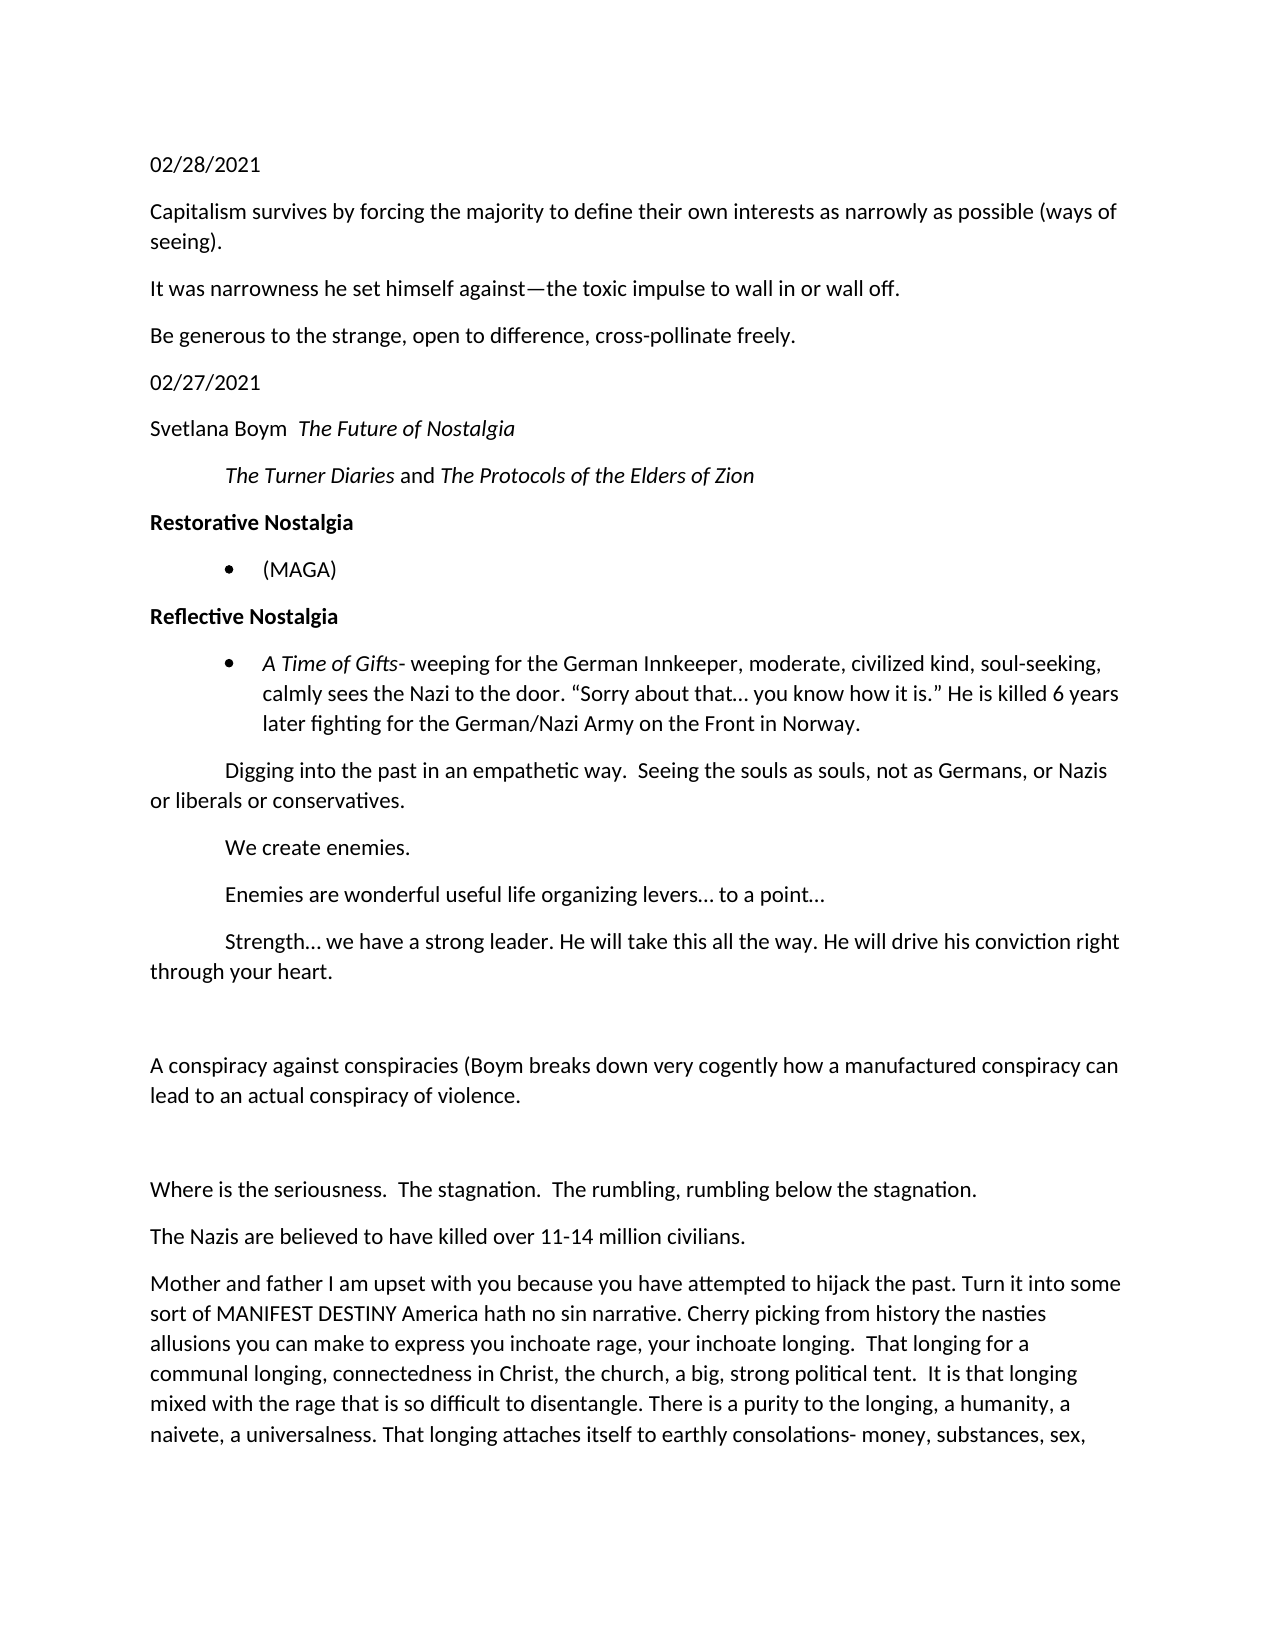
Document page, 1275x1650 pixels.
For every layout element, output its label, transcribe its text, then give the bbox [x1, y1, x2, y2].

text Be generous to the strange, open to difference, cross-pollinate freely. [150, 321, 1125, 349]
text A conspiracy against conspiracies (Boym breaks down very cogently how a manufactured conspiracy can lead to an actual conspiracy of violence. [150, 1051, 1125, 1109]
text Where is the seriousness. The stagnation. The rumbling, rumbling below the stagnation. [150, 1175, 1125, 1203]
text Restorative Nostalgia [150, 508, 1125, 536]
text 02/28/2021 [150, 150, 1125, 178]
text We create enemies. [150, 833, 1125, 861]
text Enemies are wonderful useful life organizing levers… to a point… [150, 880, 1125, 908]
text The Nazis are believed to have killed over 11-14 million civilians. [150, 1222, 1125, 1250]
list A Time of Gifts- weeping for the German Innkeeper, moderate, civilized kind, soul-seeking, calmly sees the Nazi to the door. “Sorry about that… you know how it is.” He is killed 6 years later fighting for the German/Nazi Army on the Front in Norway. [225, 649, 1125, 737]
text It was narrowness he set himself against—the toxic impulse to wall in or wall off. [150, 274, 1125, 302]
text Reflective Nostalgia [150, 602, 1125, 630]
list (MAGA) [225, 555, 1125, 583]
text Capitalism survives by forcing the majority to define their own interests as narrowly as possible (ways of seeing). [150, 197, 1125, 255]
text Svetlana Boym The Future of Nostalgia [150, 414, 1125, 443]
text Strength… we have a strong leader. He will take this all the way. He will drive his conviction right through your heart. [150, 927, 1125, 985]
text Digging into the past in an empathetic way. Seeing the souls as souls, not as Germans, or Nazis or liberals or conservatives. [150, 756, 1125, 814]
text 02/27/2021 [150, 368, 1125, 396]
text The Turner Diaries and The Protocols of the Elders of Zion [150, 461, 1125, 489]
